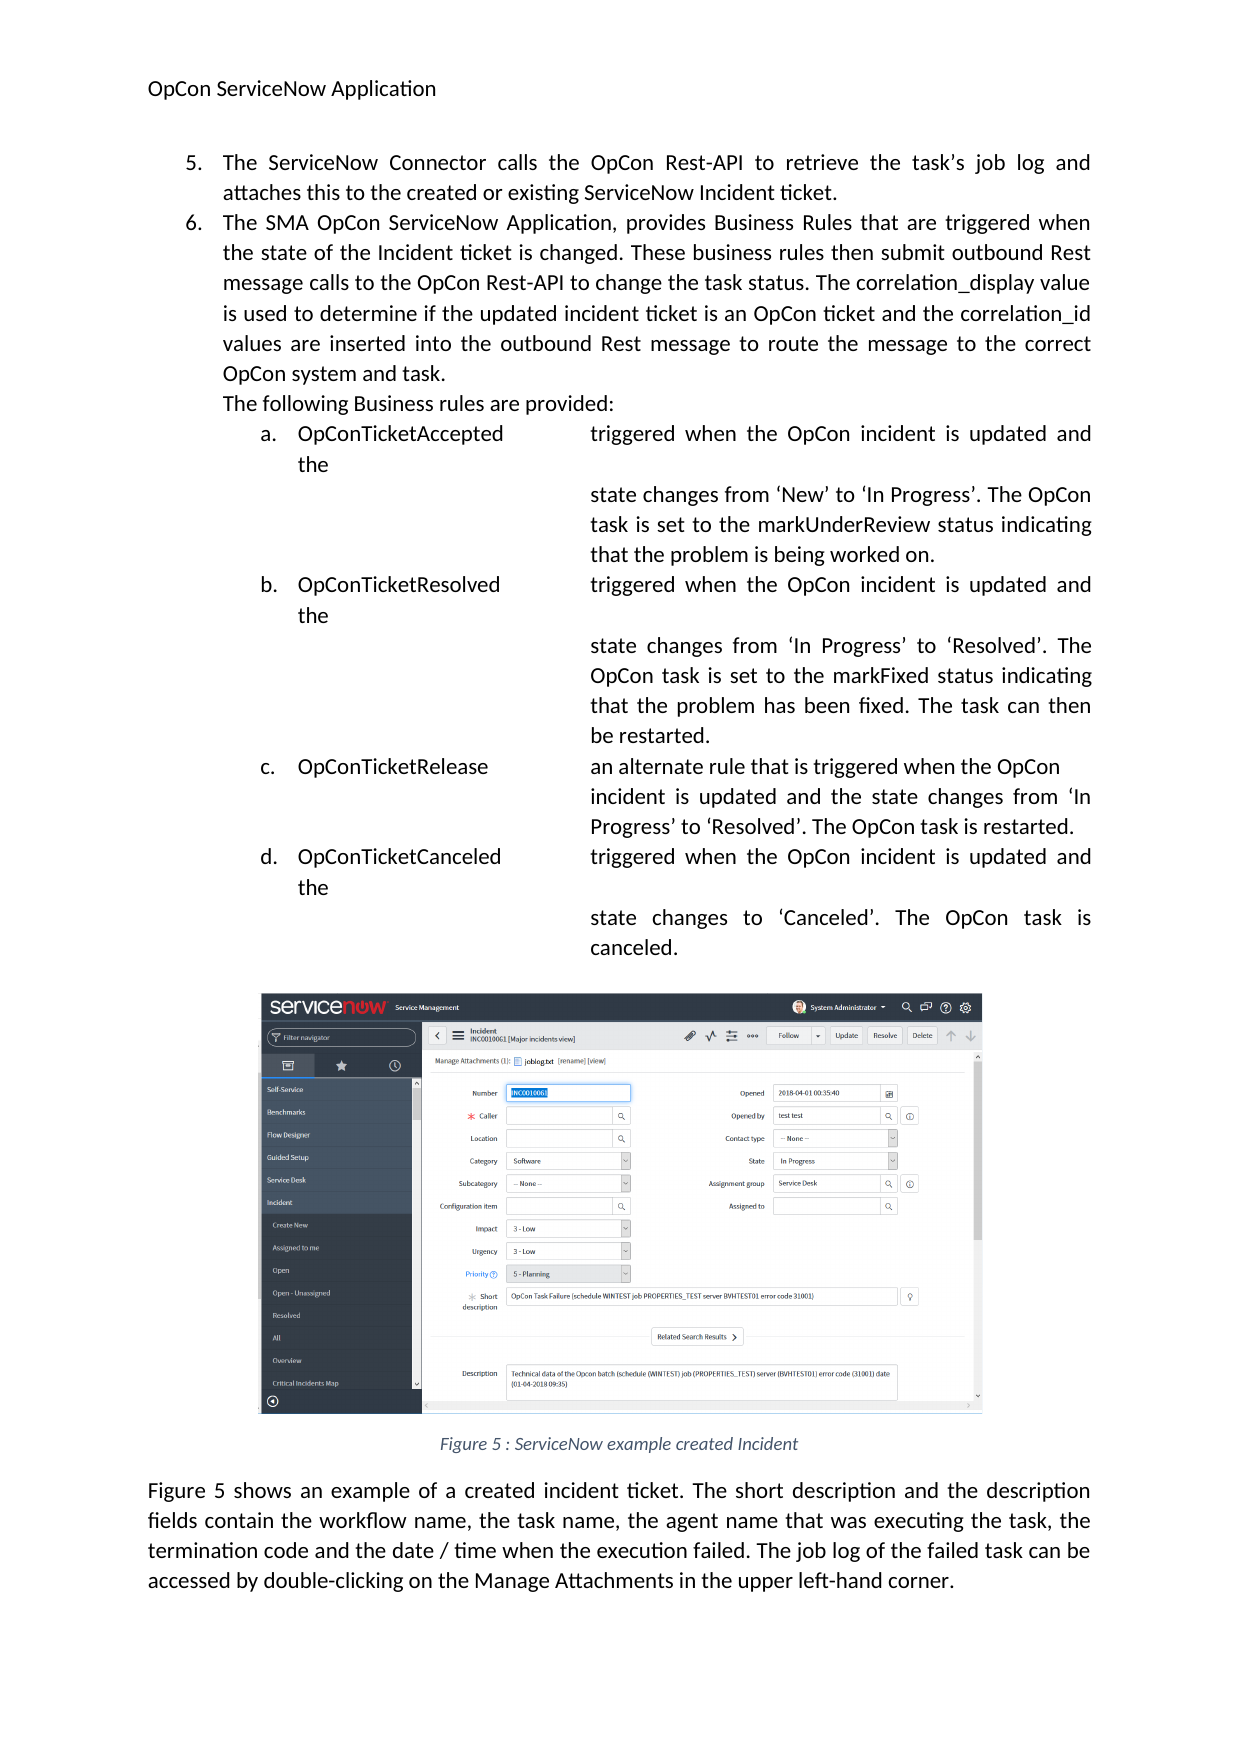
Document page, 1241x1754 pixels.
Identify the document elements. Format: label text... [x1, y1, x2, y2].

list state changes to ‘Canceled’. The OpCon task is canceled. [590, 903, 1093, 961]
list The SMA OpCon ServiceNow Application, provides Business Rules that are triggered when the state of the Incident ticket is changed. These business rules then submit outbound Rest message calls to the OpCon Rest-API to change the task status. The correlation_display value is used to determine if the updated incident ticket is an OpCon ticket and the correlation_id values are inserted into the outbound Rest message to route the message to the correct OpCon system and task. [185, 208, 1093, 387]
list OpConTicketCanceled triggered when the OpCon incident is updated and the [260, 842, 1093, 901]
list state changes from ‘In Progress’ to ‘Resolved’. The OpCon task is set to the markFixed status indicating that the problem has been fixed. The task can then be restarted. [590, 631, 1093, 749]
picture [258, 993, 983, 1414]
list The ServiceNow Connector calls the OpCon Rest-API to retrieve the task’s job log and attaches this to the created or existing ServiceNow Incident ticket. [185, 148, 1093, 206]
text Figure 5 shows an example of a created incident ticket. The short description and the description fields contain the workflow name, the task name, the agent name that was executing the task, the termination code and the date / time when the execution failed. The job log of the failed task can be accessed by double-clicking on the Manage Attachments in the upper left-hand corner. [148, 1476, 1093, 1594]
list OpConTicketResolved triggered when the OpCon incident is updated and the [260, 571, 1093, 629]
list OpConTicketRelease an alternate rule that is triggered when the OpCon [260, 752, 1093, 780]
list The following Business rules are provided: [223, 389, 1093, 417]
list incident is updated and the state changes from ‘In Progress’ to ‘Resolved’. The OpCon task is restarted. [590, 782, 1093, 840]
list OpConTicketAccepted triggered when the OpCon incident is updated and the [260, 419, 1093, 478]
list state changes from ‘New’ to ‘In Progress’. The OpCon task is set to the markUnderReview status indicating that the problem is being worked on. [590, 480, 1093, 568]
text Figure 5 : ServiceNow example created Incident [148, 1432, 1093, 1455]
